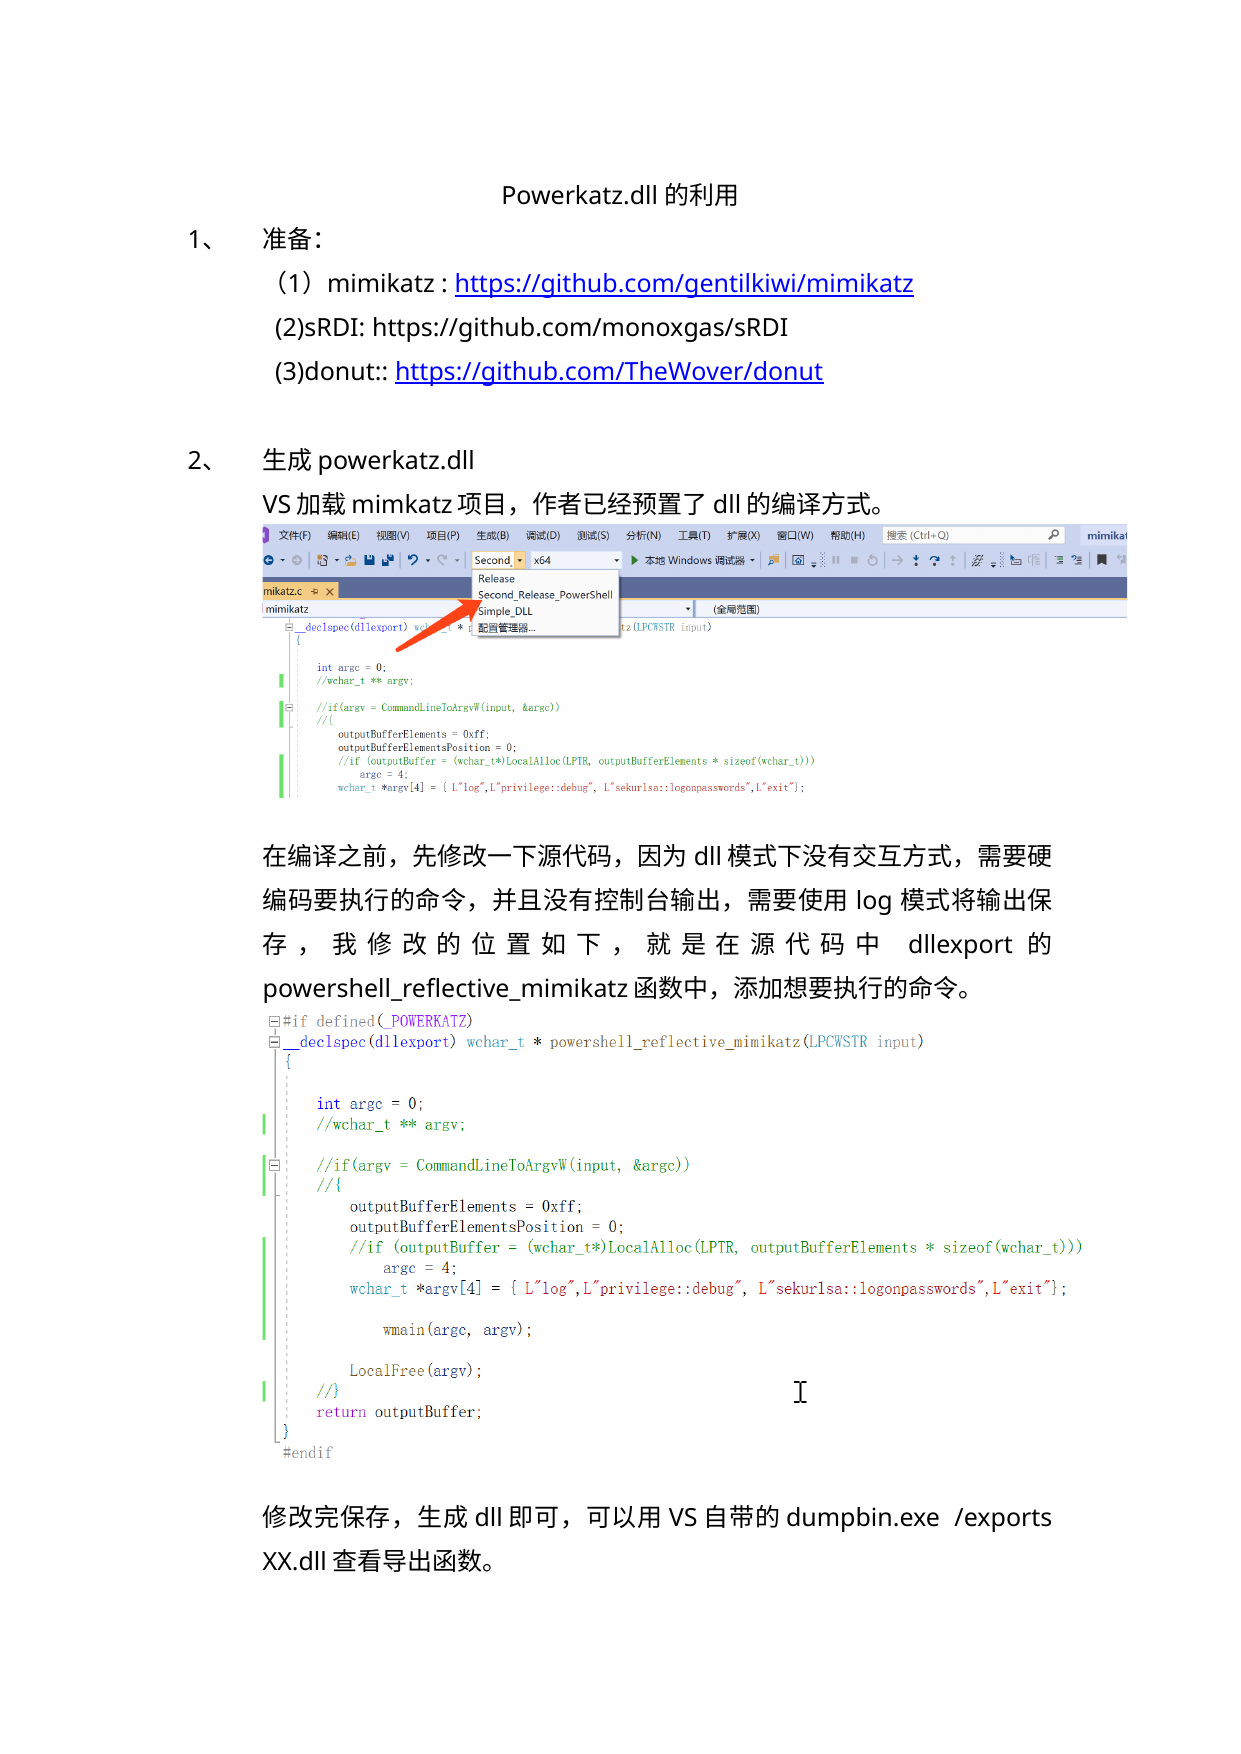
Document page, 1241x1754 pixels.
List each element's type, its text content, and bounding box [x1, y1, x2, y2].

list VS加载mimkatz项目，作者已经预置了dll的编译方式。 [262, 480, 1053, 524]
list 在编译之前，先修改一下源代码，因为dll模式下没有交互方式，需要硬编码要执行的命令，并且没有控制台输出，需要使用 log 模式将输出保存，我修改的位置如下，就是在源代码中 dllexport的powershell_reflective_mimikatz函数中，添加想要执行的命令。 [262, 833, 1053, 1009]
list 生成powerkatz.dll [187, 436, 1053, 480]
list （1）mimikatz : https://github.com/gentilkiwi/mimikatz [262, 260, 1053, 304]
picture [262, 524, 1128, 798]
list (3)donut:: https://github.com/TheWover/donut [262, 348, 1053, 392]
list 准备： [187, 216, 1053, 260]
picture [262, 1009, 1128, 1470]
text Powerkatz.dll 的利用 [187, 172, 1053, 216]
list (2)sRDI: https://github.com/monoxgas/sRDI [262, 304, 1053, 348]
list 修改完保存，生成dll即可，可以用VS自带的dumpbin.exe /exports XX.dll查看导出函数。 [262, 1494, 1053, 1582]
